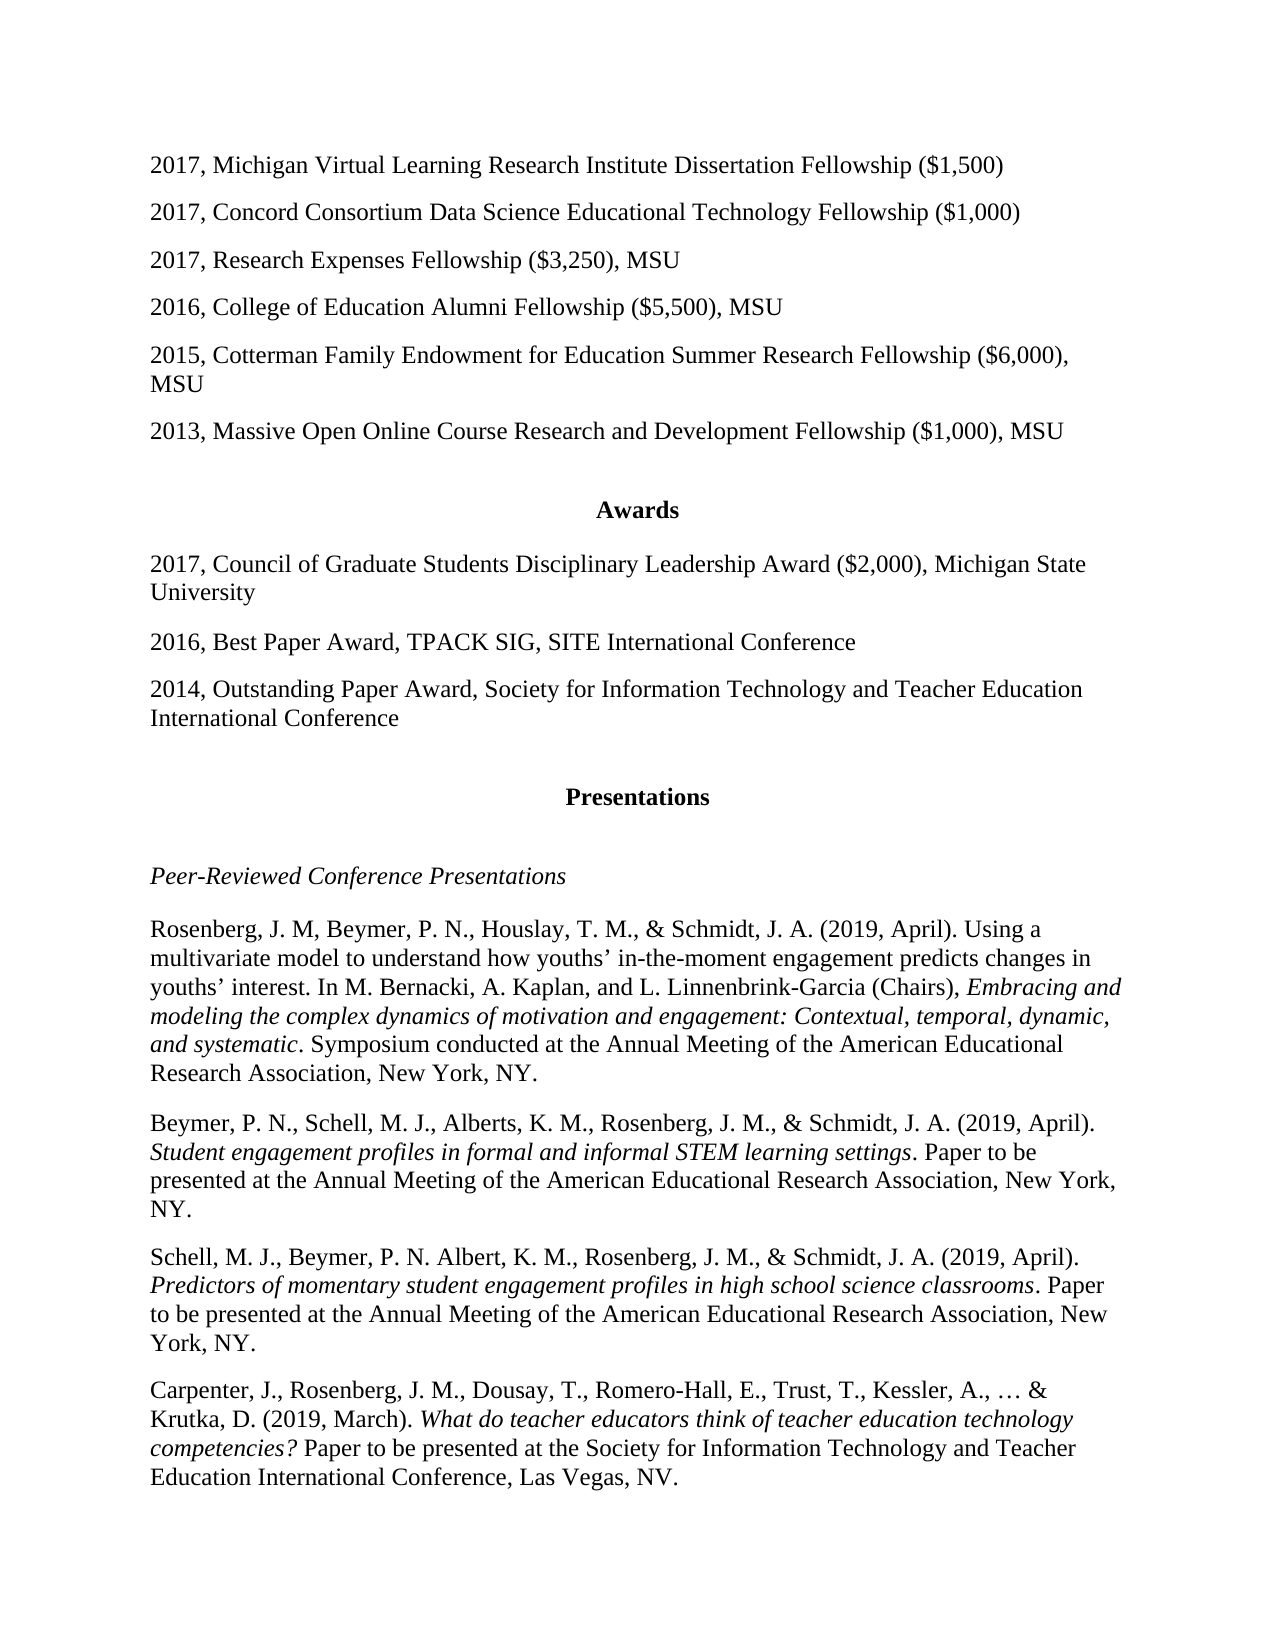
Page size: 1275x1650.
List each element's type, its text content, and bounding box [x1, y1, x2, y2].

text Schell, M. J., Beymer, P. N. Albert, K. M., Rosenberg, J. M., & Schmidt, J. A. (2019, April). Predictors of momentary student engagement profiles in high school science classrooms. Paper to be presented at the Annual Meeting of the American Educational Research Association, New York, NY. [150, 1242, 1125, 1357]
text 2016, Best Paper Award, TPACK SIG, SITE International Conference [150, 627, 1125, 656]
text 2017, Michigan Virtual Learning Research Institute Dissertation Fellowship ($1,500) [150, 150, 1125, 179]
text 2013, Massive Open Online Course Research and Development Fellowship ($1,000), MSU [150, 416, 1125, 445]
text 2014, Outstanding Paper Award, Society for Information Technology and Teacher Education International Conference [150, 674, 1125, 732]
text 2017, Research Expenses Fellowship ($3,250), MSU [150, 245, 1125, 274]
text 2017, Concord Consortium Data Science Educational Technology Fellowship ($1,000) [150, 197, 1125, 226]
text Carpenter, J., Rosenberg, J. M., Dousay, T., Romero-Hall, E., Trust, T., Kessler, A., … & Krutka, D. (2019, March). What do teacher educators think of teacher education technology competencies? Paper to be presented at the Society for Information Technology and Teacher Education International Conference, Las Vegas, NV. [150, 1375, 1125, 1490]
text 2015, Cotterman Family Endowment for Education Summer Research Fellowship ($6,000), MSU [150, 340, 1125, 397]
subtitle Peer-Reviewed Conference Presentations [150, 861, 1125, 889]
subtitle Awards [150, 495, 1125, 524]
subtitle Presentations [150, 782, 1125, 811]
text 2016, College of Education Alumni Fellowship ($5,500), MSU [150, 292, 1125, 321]
text Beymer, P. N., Schell, M. J., Alberts, K. M., Rosenberg, J. M., & Schmidt, J. A. (2019, April). Student engagement profiles in formal and informal STEM learning settings. Paper to be presented at the Annual Meeting of the American Educational Research Association, New York, NY. [150, 1108, 1125, 1223]
